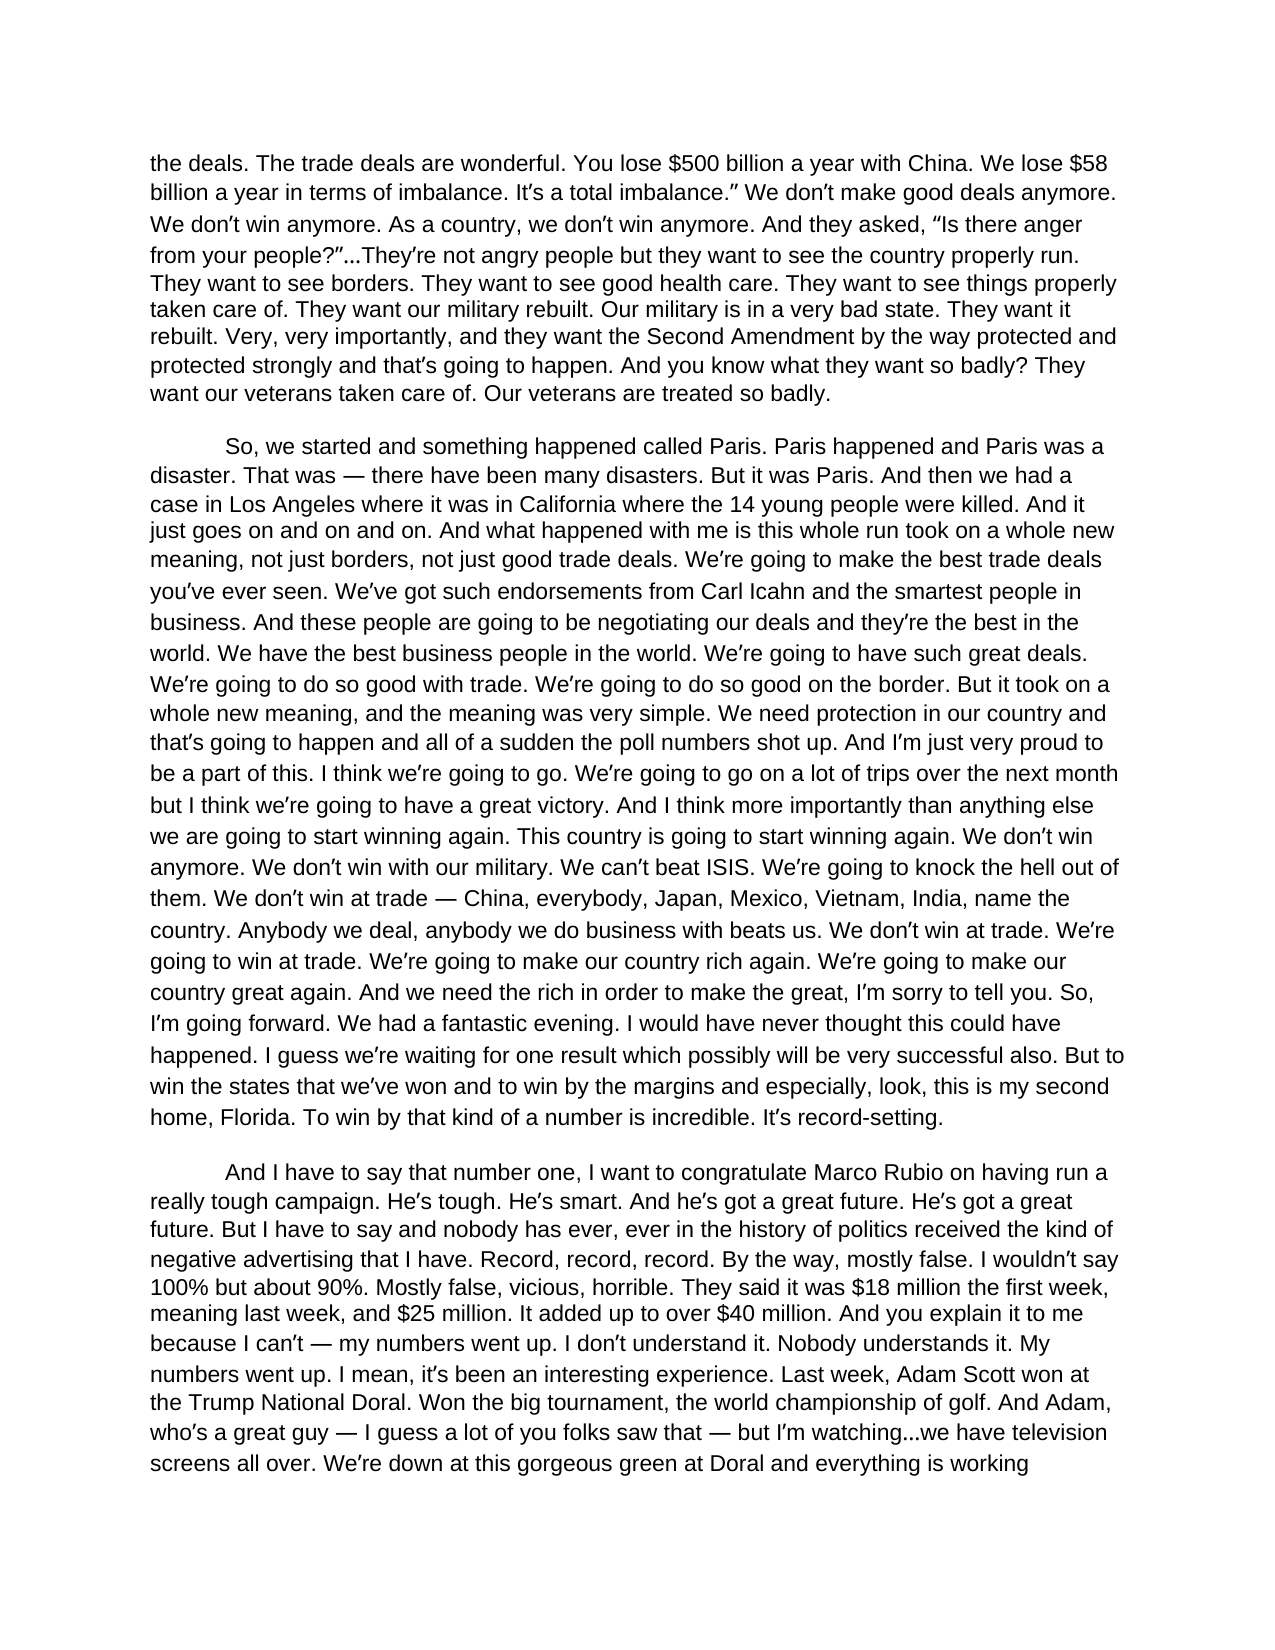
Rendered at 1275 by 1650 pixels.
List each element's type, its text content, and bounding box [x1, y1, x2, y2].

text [150, 150, 1125, 407]
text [150, 1159, 1125, 1478]
text So, we started and something happened called Paris. Paris happened and Paris was a disaster. That was — there have been many disasters. But it was Paris. And then we had a case in Los Angeles where it was in California where the 14 young people were killed. And it just goes on and on and on. And what happened with me is this whole run took on a whole new meaning, not just borders, not just good trade deals. We’re going to make the best trade deals you’ve ever seen. We’ve got such endorsements from Carl Icahn and the smartest people in business. And these people are going to be negotiating our deals and they’re the best in the world. We have the best business people in the world. We’re going to have such great deals. We’re going to do so good with trade. We’re going to do so good on the border. But it took on a whole new meaning, and the meaning was very simple. We need protection in our country and that’s going to happen and all of a sudden the poll numbers shot up. And I’m just very proud to be a part of this. I think we’re going to go. We’re going to go on a lot of trips over the next month but I think we’re going to have a great victory. And I think more importantly than anything else we are going to start winning again. This country is going to start winning again. We don’t win anymore. We don’t win with our military. We can’t beat ISIS. We’re going to knock the hell out of them. We don’t win at trade — China, everybody, Japan, Mexico, Vietnam, India, name the country. Anybody we deal, anybody we do business with beats us. We don’t win at trade. We’re going to win at trade. We’re going to make our country rich again. We’re going to make our country great again. And we need the rich in order to make the great, I’m sorry to tell you. So, I’m going forward. We had a fantastic evening. I would have never thought this could have happened. I guess we’re waiting for one result which possibly will be very successful also. But to win the states that we’ve won and to win by the margins and especially, look, this is my second home, Florida. To win by that kind of a number is incredible. It’s record-setting. [150, 433, 1125, 1132]
